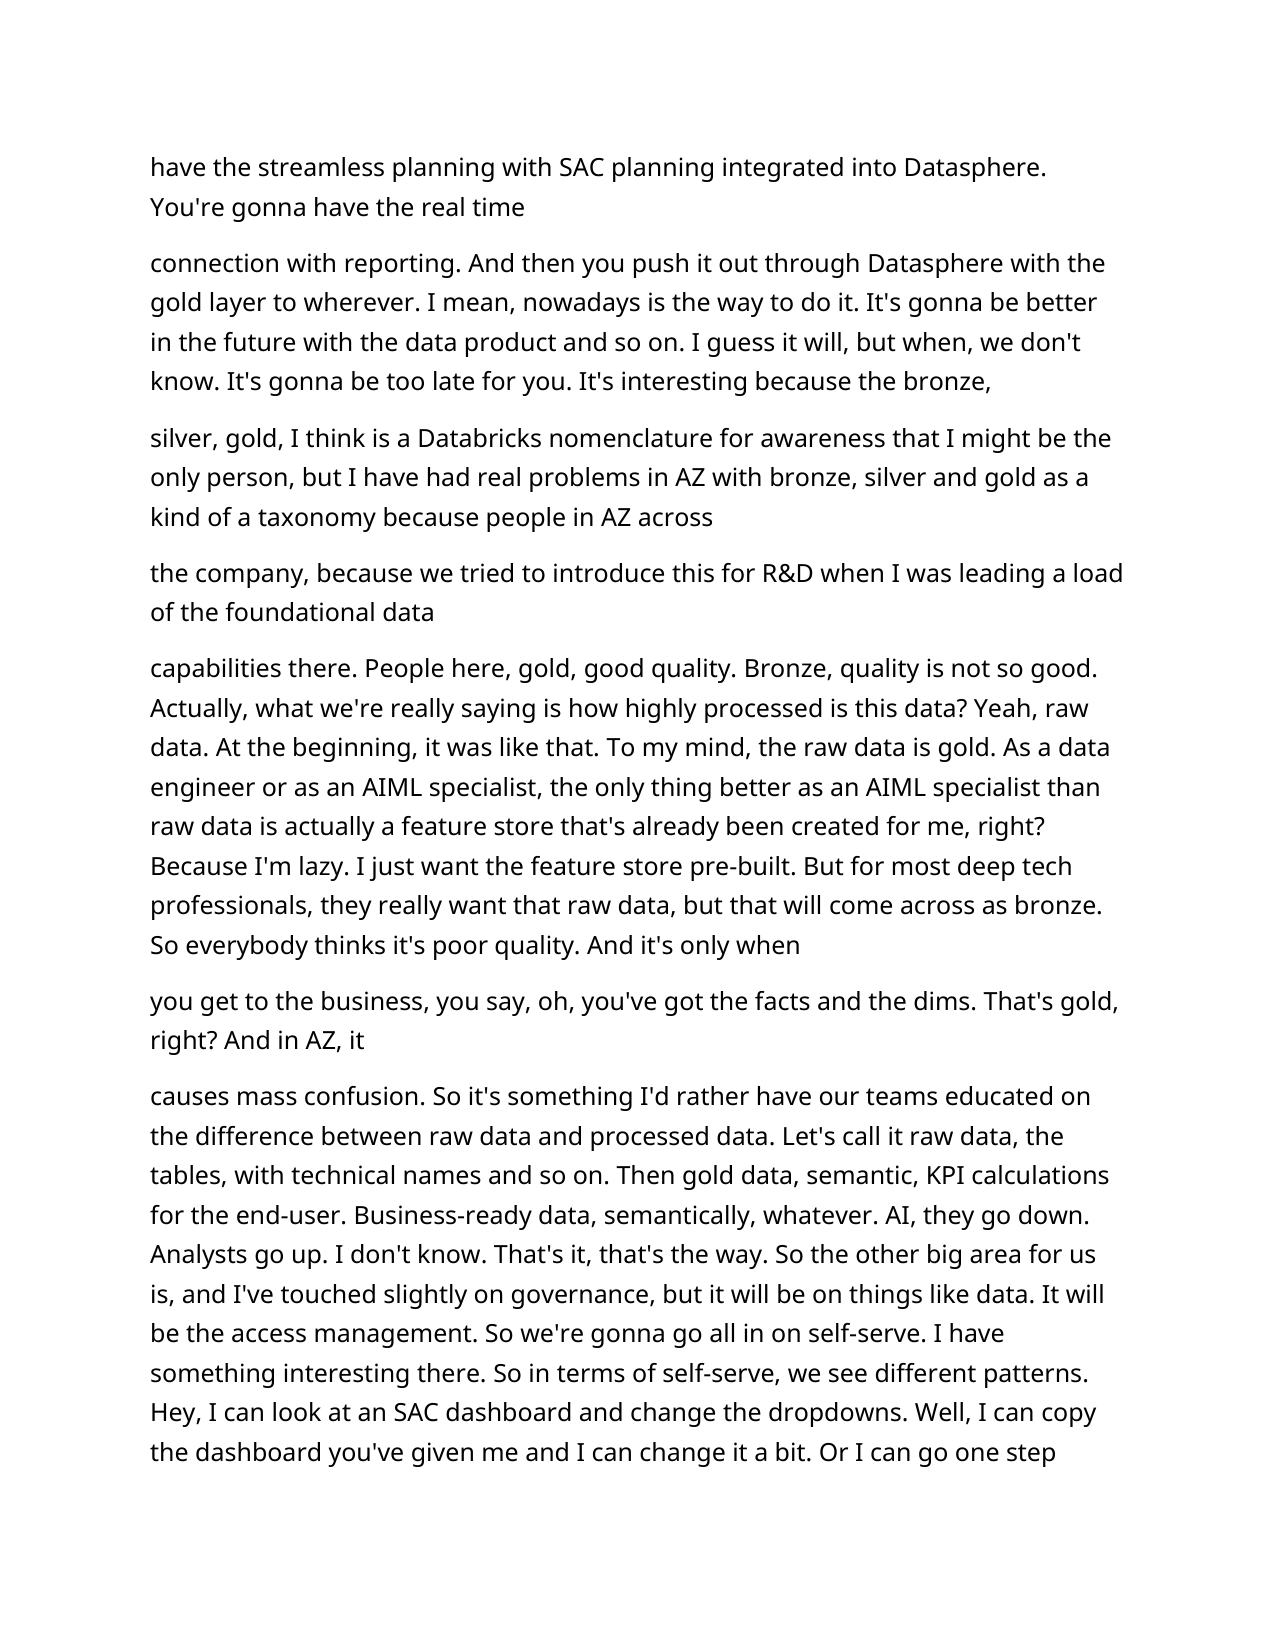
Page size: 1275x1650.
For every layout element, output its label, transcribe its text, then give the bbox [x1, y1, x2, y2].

text the company, because we tried to introduce this for R&D when I was leading a load of the foundational data [150, 555, 1125, 629]
text you get to the business, you say, oh, you've got the facts and the dims. That's gold, right? And in AZ, it [150, 983, 1125, 1057]
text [150, 1079, 1125, 1468]
text have the streamless planning with SAC planning integrated into Datasphere. You're gonna have the real time [150, 150, 1125, 223]
text capabilities there. People here, gold, good quality. Bronze, quality is not so good. Actually, what we're really saying is how highly processed is this data? Yeah, raw data. At the beginning, it was like that. To my mind, the raw data is gold. As a data engineer or as an AIML specialist, the only thing better as an AIML specialist than raw data is actually a feature store that's already been created for me, right? Because I'm lazy. I just want the feature store pre-built. But for most deep tech professionals, they really want that raw data, but that will come across as bronze. So everybody thinks it's poor quality. And it's only when [150, 651, 1125, 961]
text connection with reporting. And then you push it out through Datasphere with the gold layer to wherever. I mean, nowadays is the way to do it. It's gonna be better in the future with the data product and so on. I guess it will, but when, we don't know. It's gonna be too late for you. It's interesting because the bronze, [150, 246, 1125, 398]
text silver, gold, I think is a Databricks nomenclature for awareness that I might be the only person, but I have had real problems in AZ with bronze, silver and gold as a kind of a taxonomy because people in AZ across [150, 420, 1125, 533]
